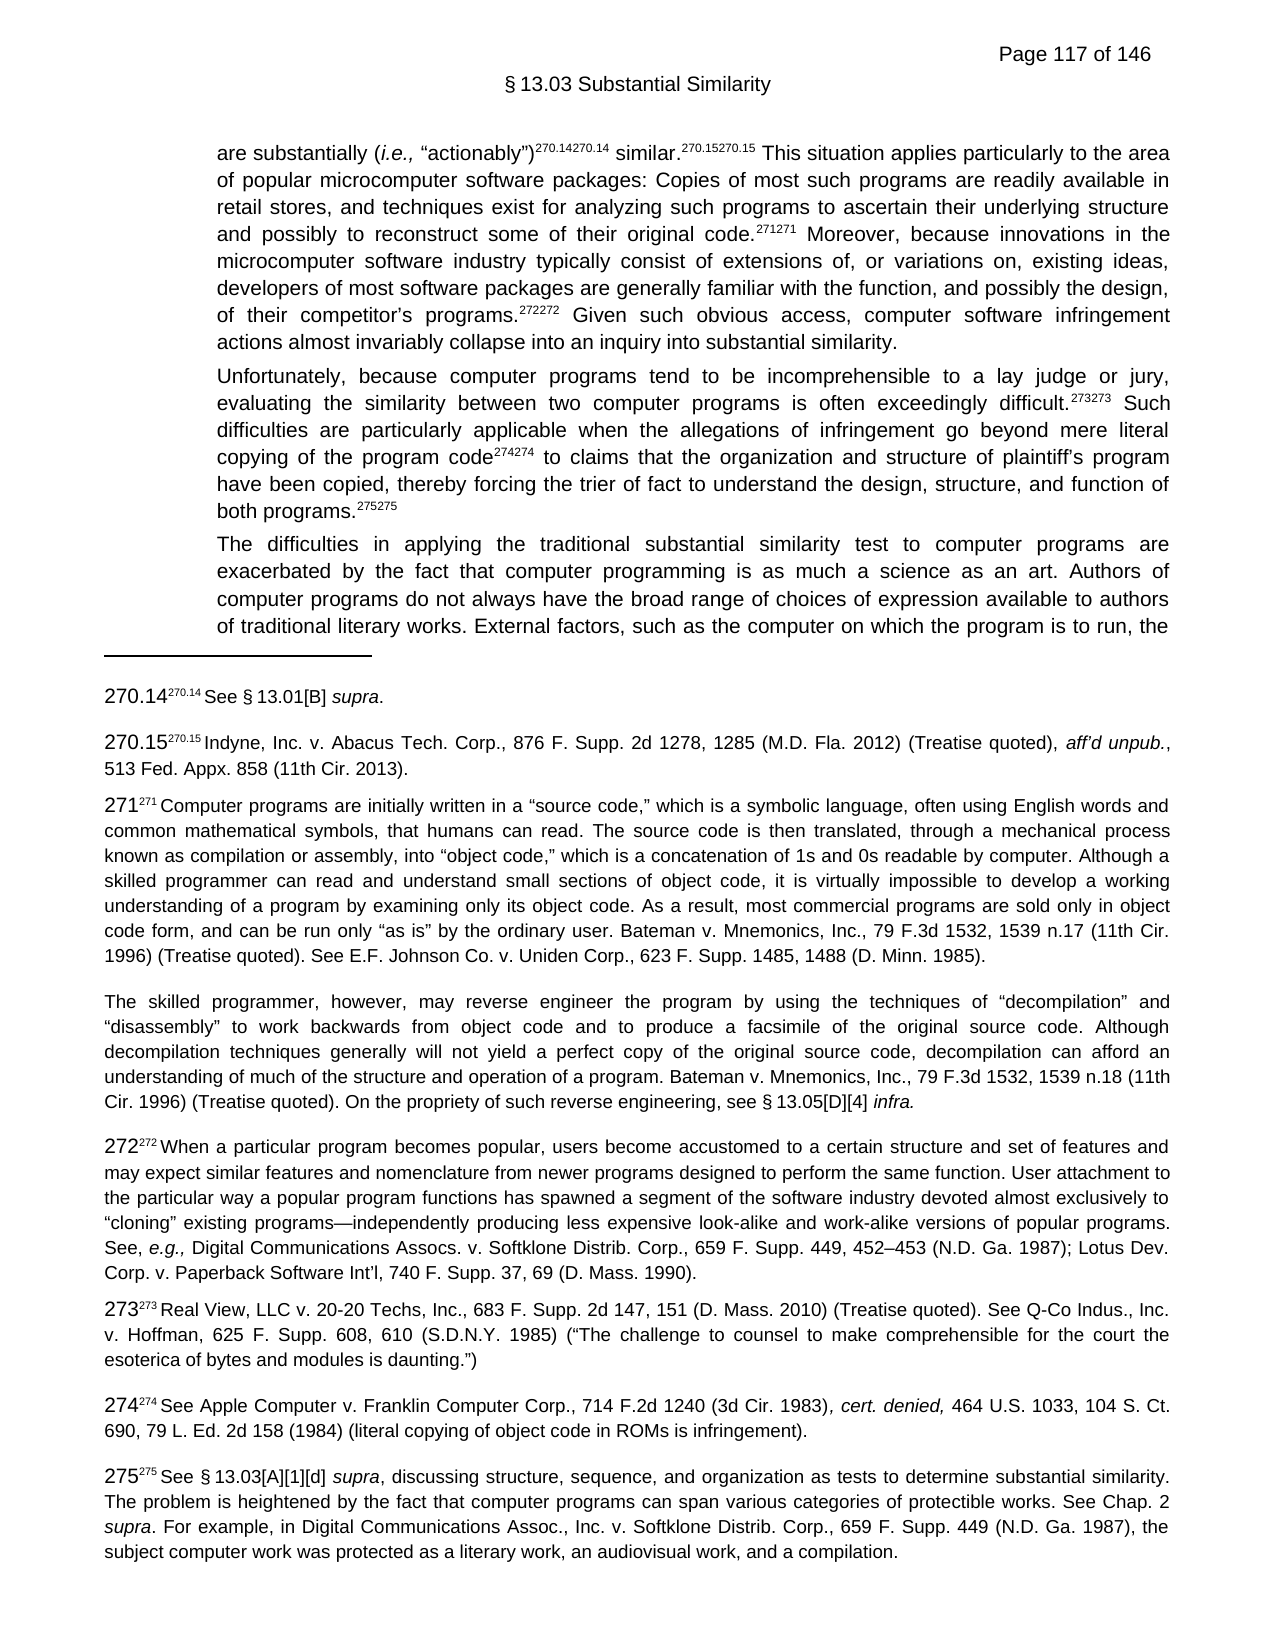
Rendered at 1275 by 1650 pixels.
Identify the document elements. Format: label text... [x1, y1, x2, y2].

text In many software infringement cases, access is either conceded or easily proved, or perhaps even copying itself is conceded,270.13 so that a finding of infringement turns entirely on whether the works are substantially (i.e., “actionably”)270.14 similar.270.15 This situation applies particularly to the area of popular microcomputer software packages: Copies of most such programs are readily available in retail stores, and techniques exist for analyzing such programs to ascertain their underlying structure and possibly to reconstruct some of their original code.271 Moreover, because innovations in the microcomputer software industry typically consist of extensions of, or variations on, existing ideas, developers of most software packages are generally familiar with the function, and possibly the design, of their competitor’s programs.272 Given such obvious access, computer software infringement actions almost invariably collapse into an inquiry into substantial similarity. [217, 137, 1171, 354]
text The difficulties in applying the traditional substantial similarity test to computer programs are exacerbated by the fact that computer programming is as much a science as an art. Authors of computer programs do not always have the broad range of choices of expression available to authors of traditional literary works. External factors, such as the computer on which the program is to run, the other software with which the program must interact, and the nature of the problem to be solved dictate many aspects of a program’s design, structure, or actual code. In addition, an extensive body of computer science literature, rather than the individual programmers’ creativity, provides numerous common programming techniques found in a wide variety of programs. [217, 529, 1171, 637]
text Unfortunately, because computer programs tend to be incomprehensible to a lay judge or jury, evaluating the similarity between two computer programs is often exceedingly difficult.273 Such difficulties are particularly applicable when the allegations of infringement go beyond mere literal copying of the program code274 to claims that the organization and structure of plaintiff’s program have been copied, thereby forcing the trier of fact to understand the design, structure, and function of both programs.275 [217, 360, 1171, 523]
